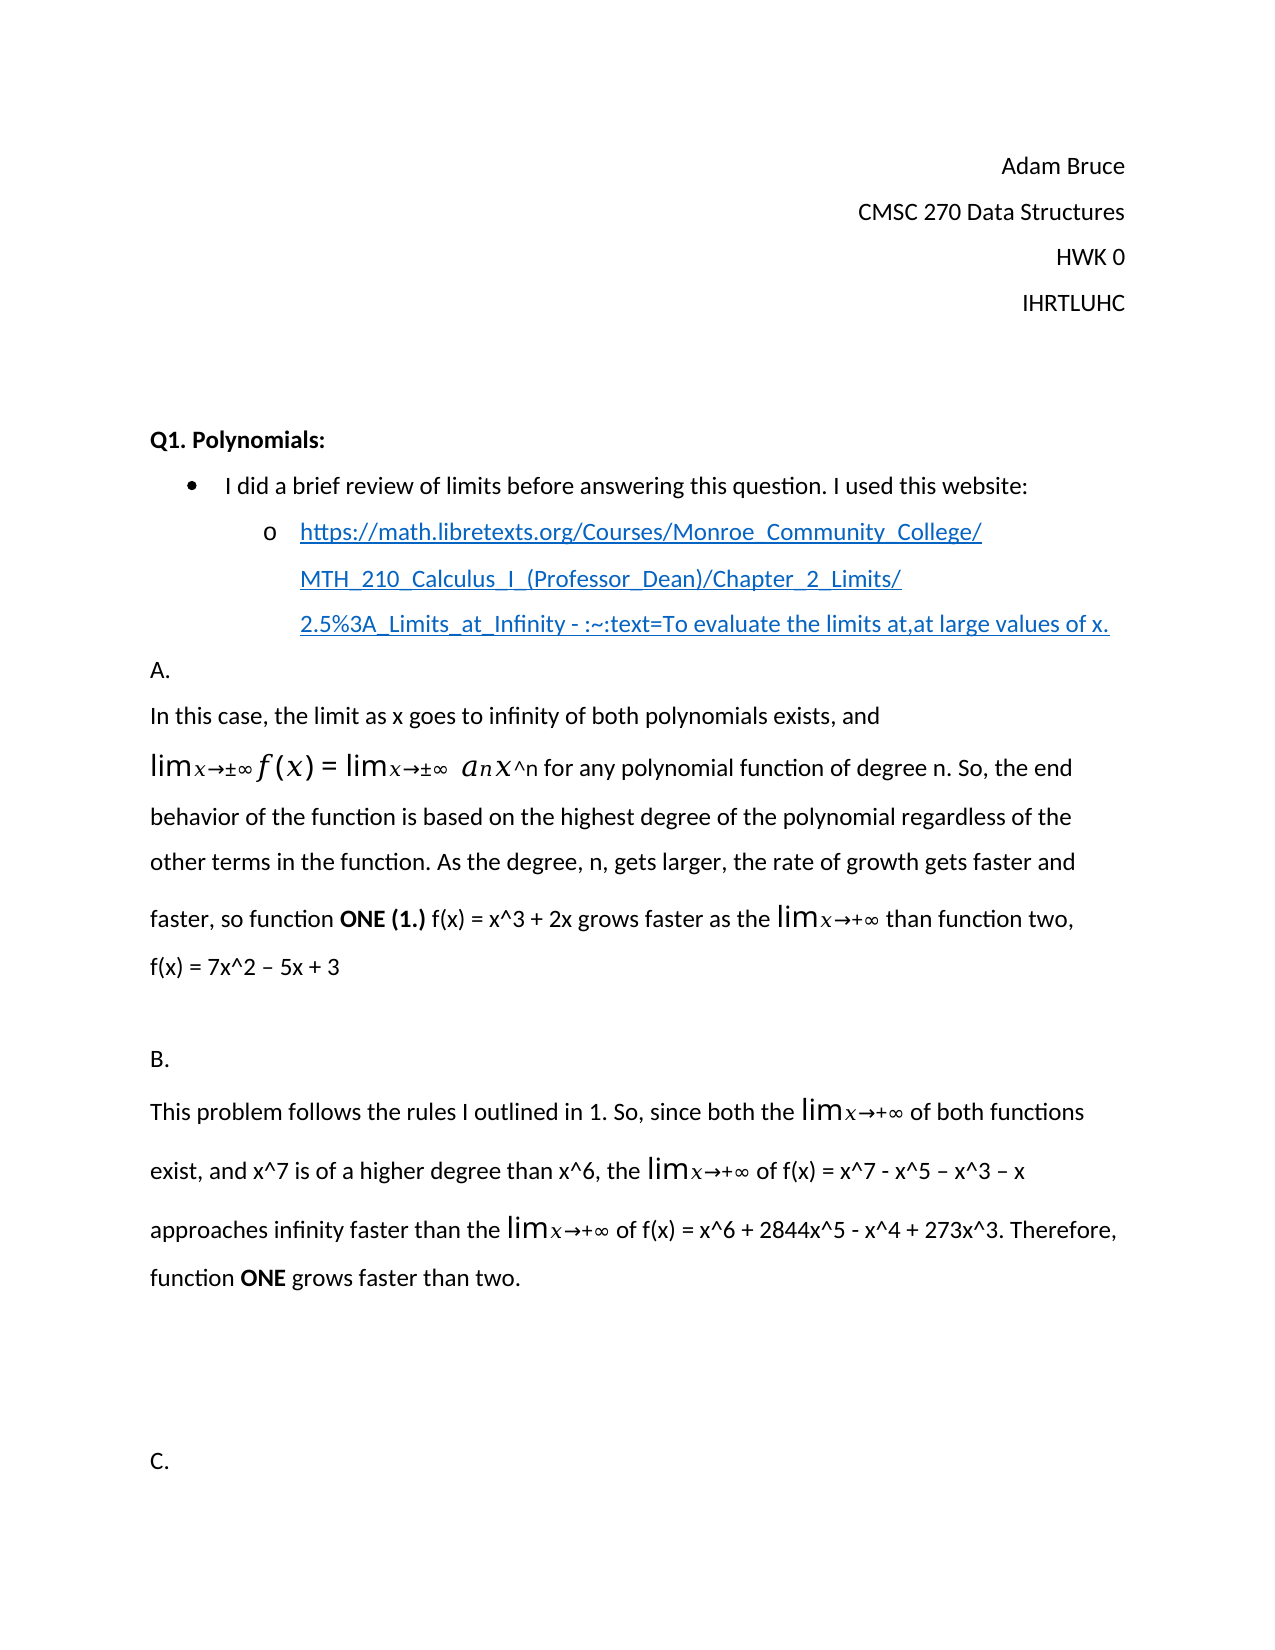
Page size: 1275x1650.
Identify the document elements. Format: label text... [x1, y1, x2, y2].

text B. [150, 1043, 1125, 1073]
text In this case, the limit as x goes to infinity of both polynomials exists, and [150, 700, 1125, 731]
text IHRTLUHC [150, 287, 1125, 318]
text CMSC 270 Data Structures [150, 196, 1125, 226]
list https://math.libretexts.org/Courses/Monroe_Community_College/MTH_210_Calculus_I_(Professor_Dean)/Chapter_2_Limits/2.5%3A_Limits_at_Infinity - :~:text=To evaluate the limits at,at large values of x. [262, 516, 1125, 639]
text This problem follows the rules I outlined in 1. So, since both the lim𝑥→+∞ of both functions exist, and x^7 is of a higher degree than x^6, the lim𝑥→+∞ of f(x) = x^7 - x^5 – x^3 – x approaches infinity faster than the lim𝑥→+∞ of f(x) = x^6 + 2844x^5 - x^4 + 273x^3. Therefore, function ONE grows faster than two. [150, 1089, 1125, 1293]
text C. [150, 1446, 1125, 1476]
text Adam Bruce [150, 150, 1125, 181]
list I did a brief review of limits before answering this question. I used this website: [187, 470, 1125, 501]
text lim𝑥→±∞𝑓(𝑥) = lim𝑥→±∞ 𝑎𝑛𝑥^n for any polynomial function of degree n. So, the end behavior of the function is based on the highest degree of the polynomial regardless of the other terms in the function. As the degree, n, gets larger, the rate of growth gets faster and faster, so function ONE (1.) f(x) = x^3 + 2x grows faster as the lim𝑥→+∞ than function two, f(x) = 7x^2 – 5x + 3 [150, 746, 1125, 982]
text HWK 0 [150, 241, 1125, 272]
text Q1. Polynomials: [150, 424, 1125, 455]
text A. [150, 654, 1125, 685]
